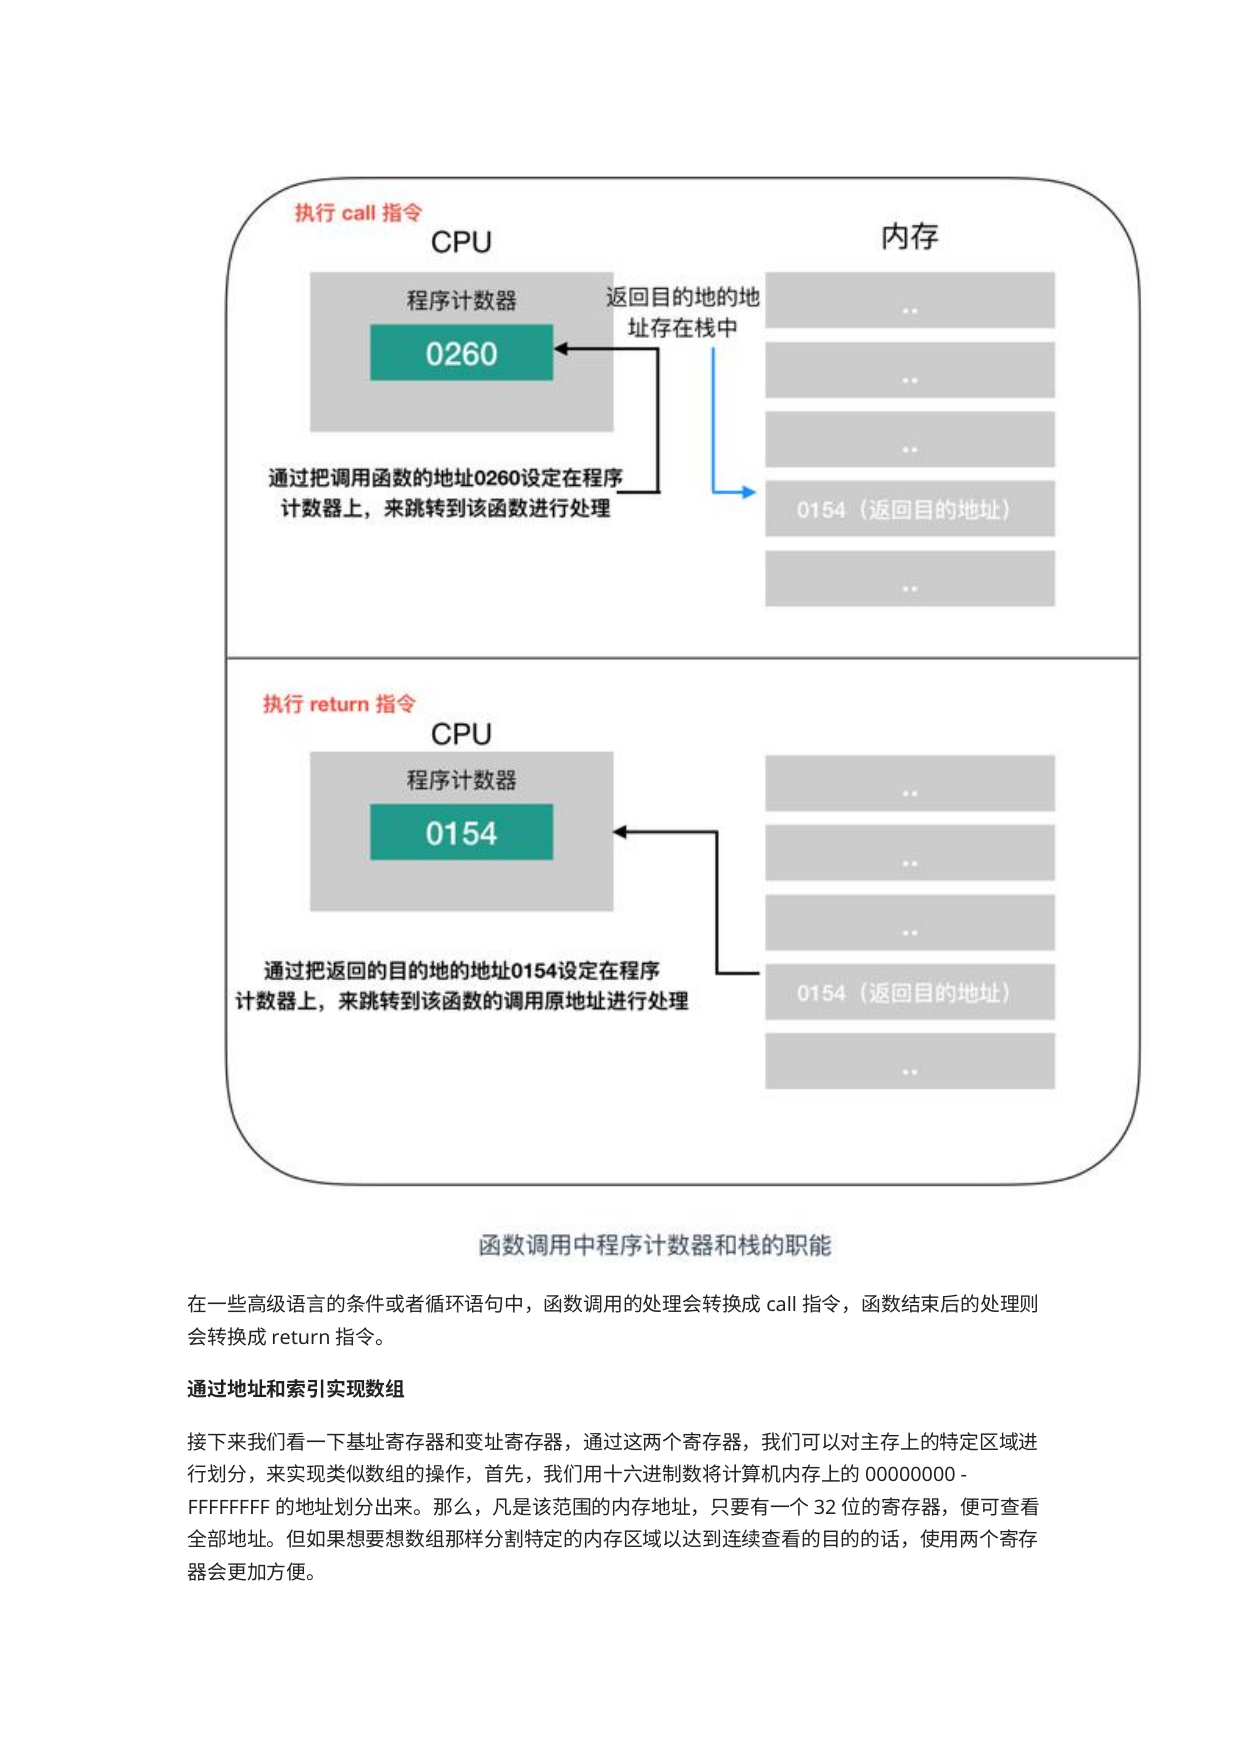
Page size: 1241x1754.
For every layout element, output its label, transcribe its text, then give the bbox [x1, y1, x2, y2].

text 通过地址和索引实现数组 [187, 1372, 1053, 1404]
text 接下来我们看一下基址寄存器和变址寄存器，通过这两个寄存器，我们可以对主存上的特定区域进行划分，来实现类似数组的操作，首先，我们用十六进制数将计算机内存上的 00000000 - FFFFFFFF 的地址划分出来。那么，凡是该范围的内存地址，只要有一个 32 位的寄存器，便可查看全部地址。但如果想要想数组那样分割特定的内存区域以达到连续查看的目的的话，使用两个寄存器会更加方便。 [187, 1424, 1053, 1587]
text 在一些高级语言的条件或者循环语句中，函数调用的处理会转换成 call 指令，函数结束后的处理则会转换成 return 指令。 [187, 1287, 1053, 1352]
picture [187, 163, 1188, 1266]
